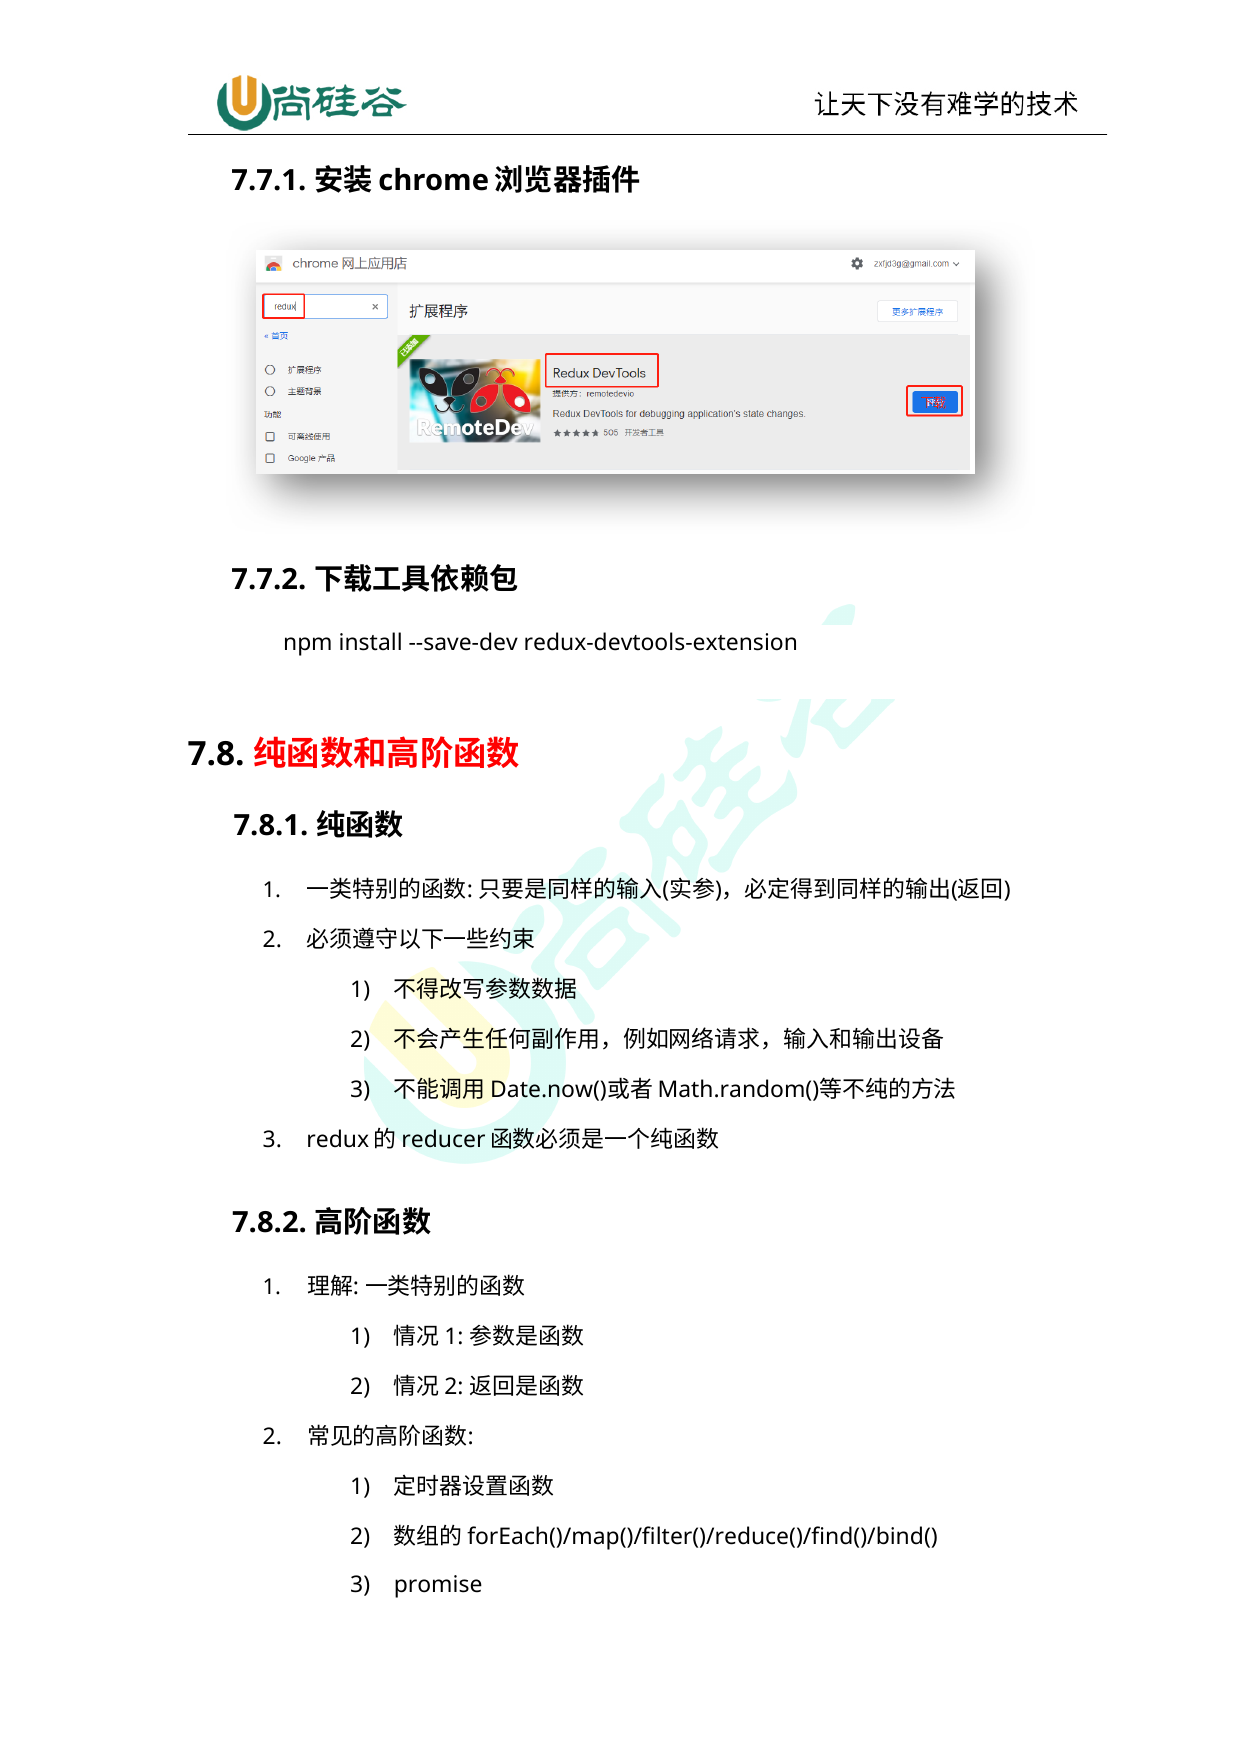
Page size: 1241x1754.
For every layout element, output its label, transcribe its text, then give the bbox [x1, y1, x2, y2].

subtitle 7.7.2. 下载工具依赖包 [187, 556, 1107, 598]
list 必须遵守以下一些约束 [262, 921, 1107, 955]
picture [215, 73, 1080, 132]
list 理解: 一类特别的函数 [262, 1268, 1107, 1301]
list 不能调用Date.now()或者Math.random()等不纯的方法 [350, 1071, 1107, 1105]
subtitle 7.8.2. 高阶函数 [187, 1198, 1107, 1241]
list 定时器设置函数 [350, 1468, 1107, 1501]
list 不会产生任何副作用，例如网络请求，输入和输出设备 [350, 1021, 1107, 1055]
picture [256, 250, 975, 474]
list 数组的forEach()/map()/filter()/reduce()/find()/bind() [350, 1518, 1107, 1551]
list 情况2: 返回是函数 [350, 1368, 1107, 1401]
list 一类特别的函数: 只要是同样的输入(实参)，必定得到同样的输出(返回) [262, 871, 1107, 905]
list 情况1: 参数是函数 [350, 1318, 1107, 1351]
list promise [350, 1568, 1107, 1599]
list 常见的高阶函数: [262, 1418, 1107, 1451]
text npm install --save-dev redux-devtools-extension [187, 625, 1107, 657]
subtitle 7.8. 纯函数和高阶函数 [187, 726, 1107, 775]
subtitle 7.7.1. 安装chrome浏览器插件 [187, 156, 1107, 198]
subtitle 7.8.1. 纯函数 [233, 802, 1107, 844]
list redux的reducer函数必须是一个纯函数 [262, 1121, 1107, 1155]
list 不得改写参数数据 [350, 971, 1107, 1005]
